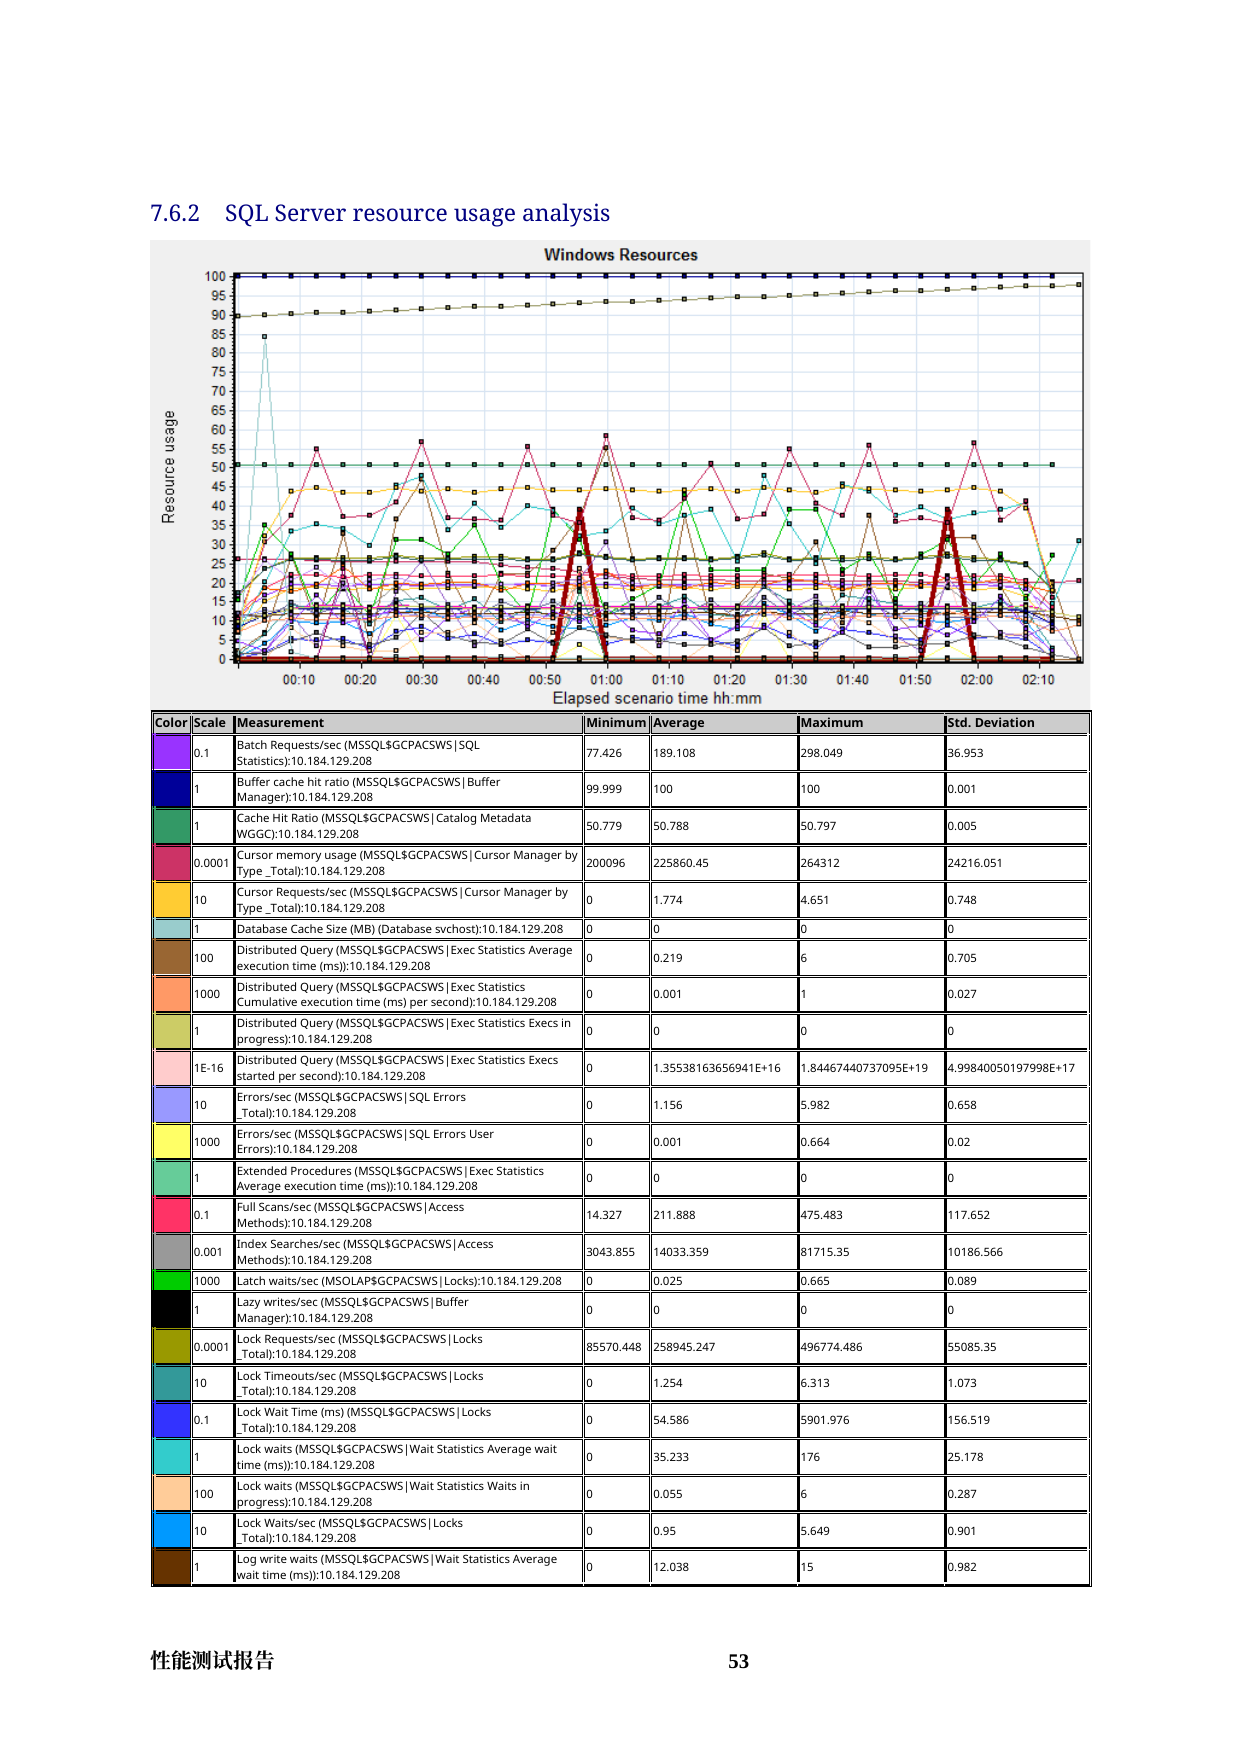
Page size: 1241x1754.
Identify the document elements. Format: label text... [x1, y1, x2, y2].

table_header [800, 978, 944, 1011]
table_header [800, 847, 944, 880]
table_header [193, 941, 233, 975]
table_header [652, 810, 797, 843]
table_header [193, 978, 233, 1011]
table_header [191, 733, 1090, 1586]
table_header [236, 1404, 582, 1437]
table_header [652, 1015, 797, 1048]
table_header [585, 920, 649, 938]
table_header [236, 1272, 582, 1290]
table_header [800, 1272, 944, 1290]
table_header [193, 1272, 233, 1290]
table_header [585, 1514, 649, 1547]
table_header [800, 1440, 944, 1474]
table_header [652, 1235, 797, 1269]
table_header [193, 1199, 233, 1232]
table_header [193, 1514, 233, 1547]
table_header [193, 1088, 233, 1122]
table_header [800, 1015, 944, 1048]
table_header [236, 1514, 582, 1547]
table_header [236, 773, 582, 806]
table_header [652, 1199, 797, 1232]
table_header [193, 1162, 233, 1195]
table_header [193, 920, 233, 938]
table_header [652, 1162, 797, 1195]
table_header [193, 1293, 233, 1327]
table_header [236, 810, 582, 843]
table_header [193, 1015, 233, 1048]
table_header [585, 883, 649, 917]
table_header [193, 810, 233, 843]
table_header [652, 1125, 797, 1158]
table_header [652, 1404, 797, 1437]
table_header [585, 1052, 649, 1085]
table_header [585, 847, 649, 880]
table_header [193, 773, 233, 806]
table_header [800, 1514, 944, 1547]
picture [150, 240, 1091, 710]
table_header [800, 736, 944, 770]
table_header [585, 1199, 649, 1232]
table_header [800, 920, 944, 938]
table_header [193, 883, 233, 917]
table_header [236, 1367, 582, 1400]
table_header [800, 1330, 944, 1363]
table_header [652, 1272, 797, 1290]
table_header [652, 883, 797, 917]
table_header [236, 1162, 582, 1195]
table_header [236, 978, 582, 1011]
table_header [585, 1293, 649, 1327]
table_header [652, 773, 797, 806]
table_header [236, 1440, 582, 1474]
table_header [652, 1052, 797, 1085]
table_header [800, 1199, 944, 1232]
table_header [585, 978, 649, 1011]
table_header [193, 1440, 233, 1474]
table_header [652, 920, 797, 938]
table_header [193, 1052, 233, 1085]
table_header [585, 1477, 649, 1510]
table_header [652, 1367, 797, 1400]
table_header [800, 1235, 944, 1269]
subtitle SQL Server resource usage analysis [150, 197, 1090, 228]
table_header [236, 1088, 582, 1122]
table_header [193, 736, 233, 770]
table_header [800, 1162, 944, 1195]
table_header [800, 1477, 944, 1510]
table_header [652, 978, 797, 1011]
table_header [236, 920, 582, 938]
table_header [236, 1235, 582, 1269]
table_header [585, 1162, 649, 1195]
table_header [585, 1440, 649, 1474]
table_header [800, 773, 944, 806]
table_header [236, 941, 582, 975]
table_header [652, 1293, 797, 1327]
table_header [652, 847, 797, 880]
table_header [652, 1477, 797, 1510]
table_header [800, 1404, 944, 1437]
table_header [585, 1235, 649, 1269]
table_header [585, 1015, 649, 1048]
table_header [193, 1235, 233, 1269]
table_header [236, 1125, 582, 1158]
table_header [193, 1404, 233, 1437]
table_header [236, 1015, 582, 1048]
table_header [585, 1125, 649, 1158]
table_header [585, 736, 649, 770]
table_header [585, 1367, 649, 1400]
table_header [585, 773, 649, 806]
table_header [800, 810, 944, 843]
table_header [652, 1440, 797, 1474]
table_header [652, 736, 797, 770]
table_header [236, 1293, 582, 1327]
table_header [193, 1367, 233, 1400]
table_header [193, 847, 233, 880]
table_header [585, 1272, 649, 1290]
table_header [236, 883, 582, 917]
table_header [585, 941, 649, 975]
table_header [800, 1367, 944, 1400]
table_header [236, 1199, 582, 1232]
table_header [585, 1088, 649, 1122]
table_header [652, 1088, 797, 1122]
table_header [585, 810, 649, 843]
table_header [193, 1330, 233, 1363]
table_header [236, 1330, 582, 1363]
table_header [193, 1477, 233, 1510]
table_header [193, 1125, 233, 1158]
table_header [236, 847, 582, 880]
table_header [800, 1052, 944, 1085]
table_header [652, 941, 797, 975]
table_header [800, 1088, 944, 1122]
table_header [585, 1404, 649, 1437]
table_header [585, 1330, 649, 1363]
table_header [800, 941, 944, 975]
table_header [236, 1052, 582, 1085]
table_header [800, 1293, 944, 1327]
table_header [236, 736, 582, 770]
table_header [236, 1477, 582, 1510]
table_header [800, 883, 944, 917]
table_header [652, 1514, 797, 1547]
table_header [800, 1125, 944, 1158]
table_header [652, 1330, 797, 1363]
